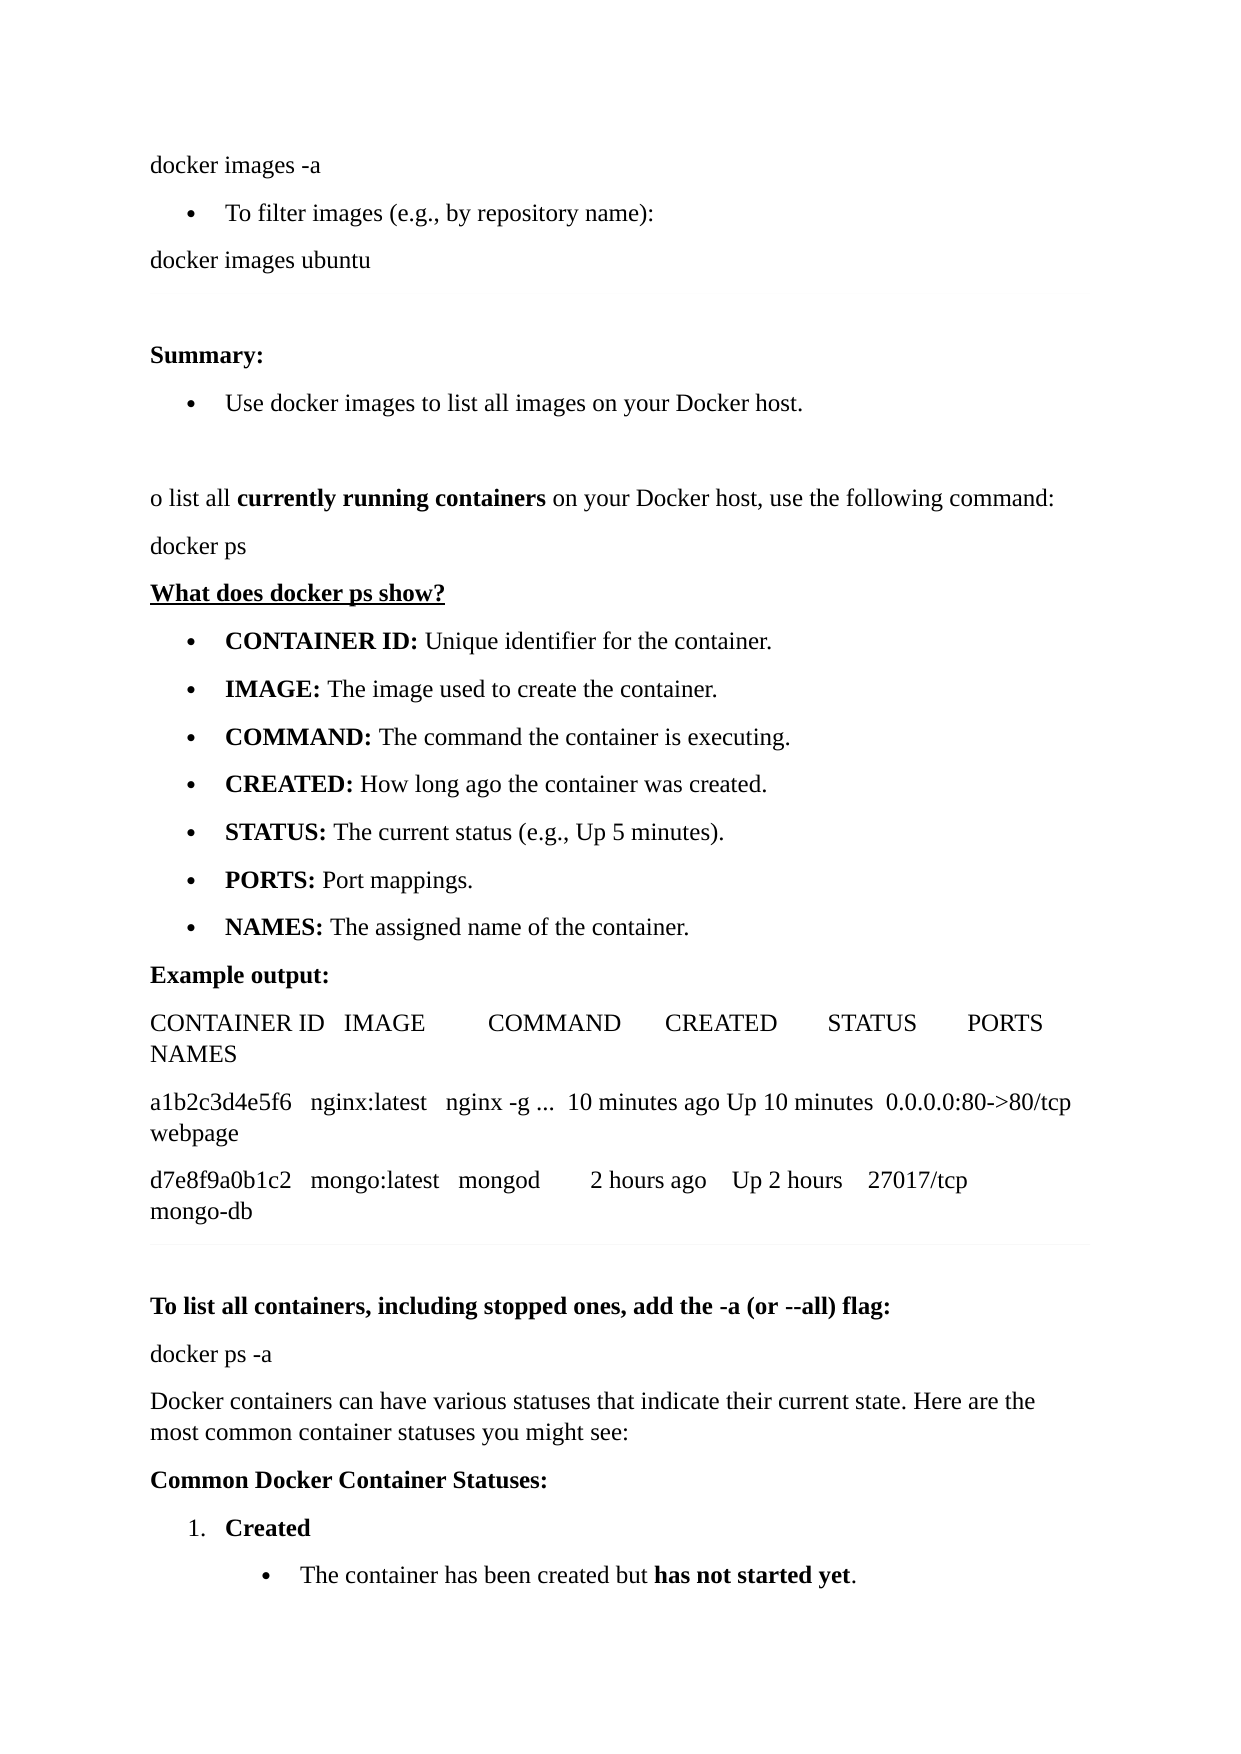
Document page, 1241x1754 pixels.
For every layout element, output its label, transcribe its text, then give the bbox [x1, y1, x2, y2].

list STATUS: The current status (e.g., Up 5 minutes). [187, 817, 1090, 846]
text docker ps -a [150, 1339, 1090, 1367]
text o list all currently running containers on your Docker host, use the following command: [150, 483, 1090, 512]
text CONTAINER ID IMAGE COMMAND CREATED STATUS PORTS NAMES [150, 1008, 1090, 1068]
list CONTAINER ID: Unique identifier for the container. [187, 626, 1090, 655]
list Created [187, 1513, 1090, 1542]
text d7e8f9a0b1c2 mongo:latest mongod 2 hours ago Up 2 hours 27017/tcp mongo-db [150, 1165, 1090, 1225]
list NAMES: The assigned name of the container. [187, 912, 1090, 941]
text docker ps [150, 531, 1090, 559]
list The container has been created but has not started yet. [262, 1561, 1090, 1589]
list To filter images (e.g., by repository name): [187, 198, 1090, 226]
list Use docker images to list all images on your Docker host. [187, 388, 1090, 416]
text Common Docker Container Statuses: [150, 1465, 1090, 1494]
list COMMAND: The command the container is executing. [187, 722, 1090, 750]
text To list all containers, including stopped ones, add the -a (or --all) flag: [150, 1291, 1090, 1320]
text docker images ubuntu [150, 245, 1090, 274]
list PORTS: Port mappings. [187, 865, 1090, 893]
text docker images -a [150, 150, 1090, 179]
list IMAGE: The image used to create the container. [187, 674, 1090, 703]
text Example output: [150, 960, 1090, 989]
text What does docker ps show? [150, 578, 1090, 607]
list CREATED: How long ago the container was created. [187, 769, 1090, 798]
text a1b2c3d4e5f6 nginx:latest nginx -g ... 10 minutes ago Up 10 minutes 0.0.0.0:80->80/tcp webpage [150, 1087, 1090, 1146]
text Summary: [150, 340, 1090, 369]
text Docker containers can have various statuses that indicate their current state. Here are the most common container statuses you might see: [150, 1386, 1090, 1446]
